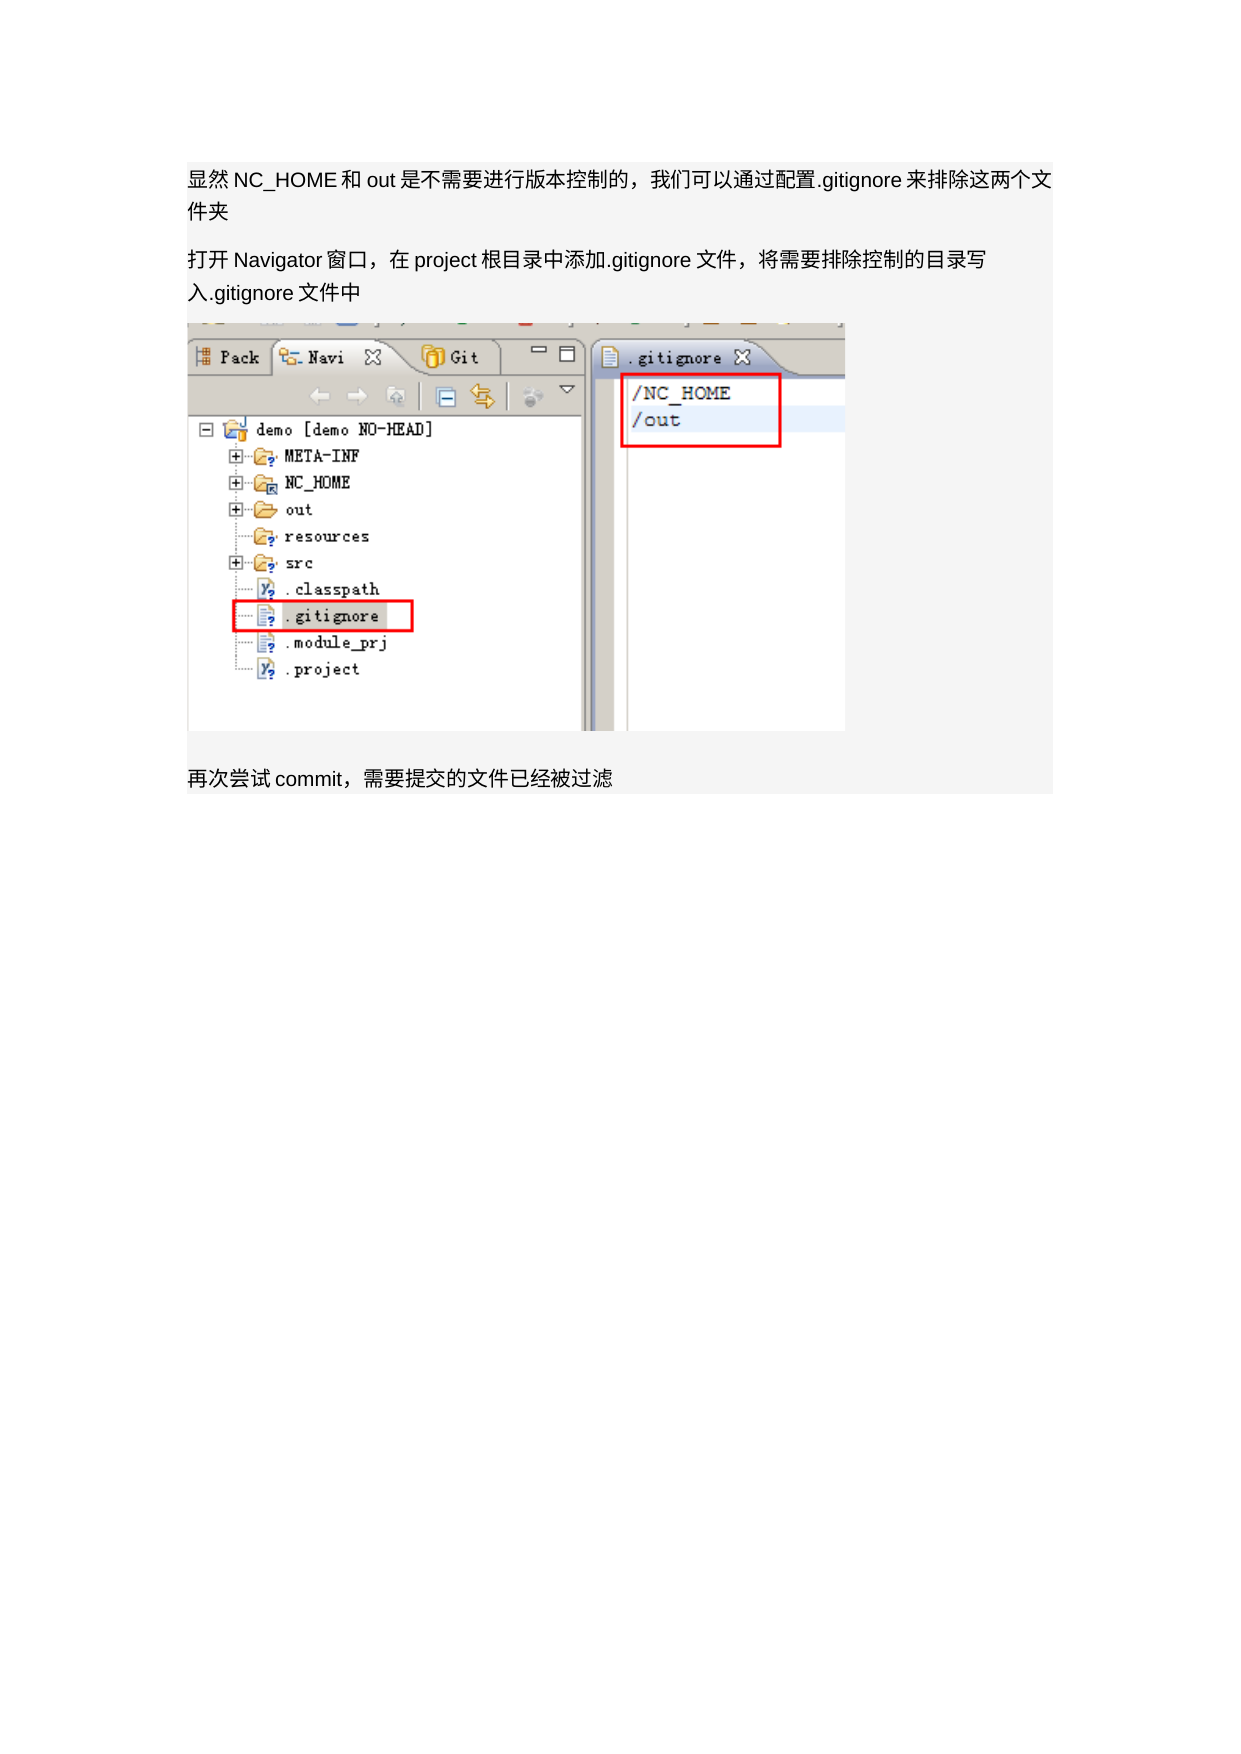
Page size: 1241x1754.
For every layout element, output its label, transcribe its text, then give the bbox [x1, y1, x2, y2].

picture [187, 323, 846, 731]
text 显然NC_HOME和out是不需要进行版本控制的，我们可以通过配置.gitignore来排除这两个文件夹 [187, 162, 1053, 227]
text 再次尝试commit，需要提交的文件已经被过滤 [187, 761, 1053, 794]
text 打开Navigator窗口，在project根目录中添加.gitignore文件，将需要排除控制的目录写入.gitignore文件中 [187, 243, 1053, 308]
